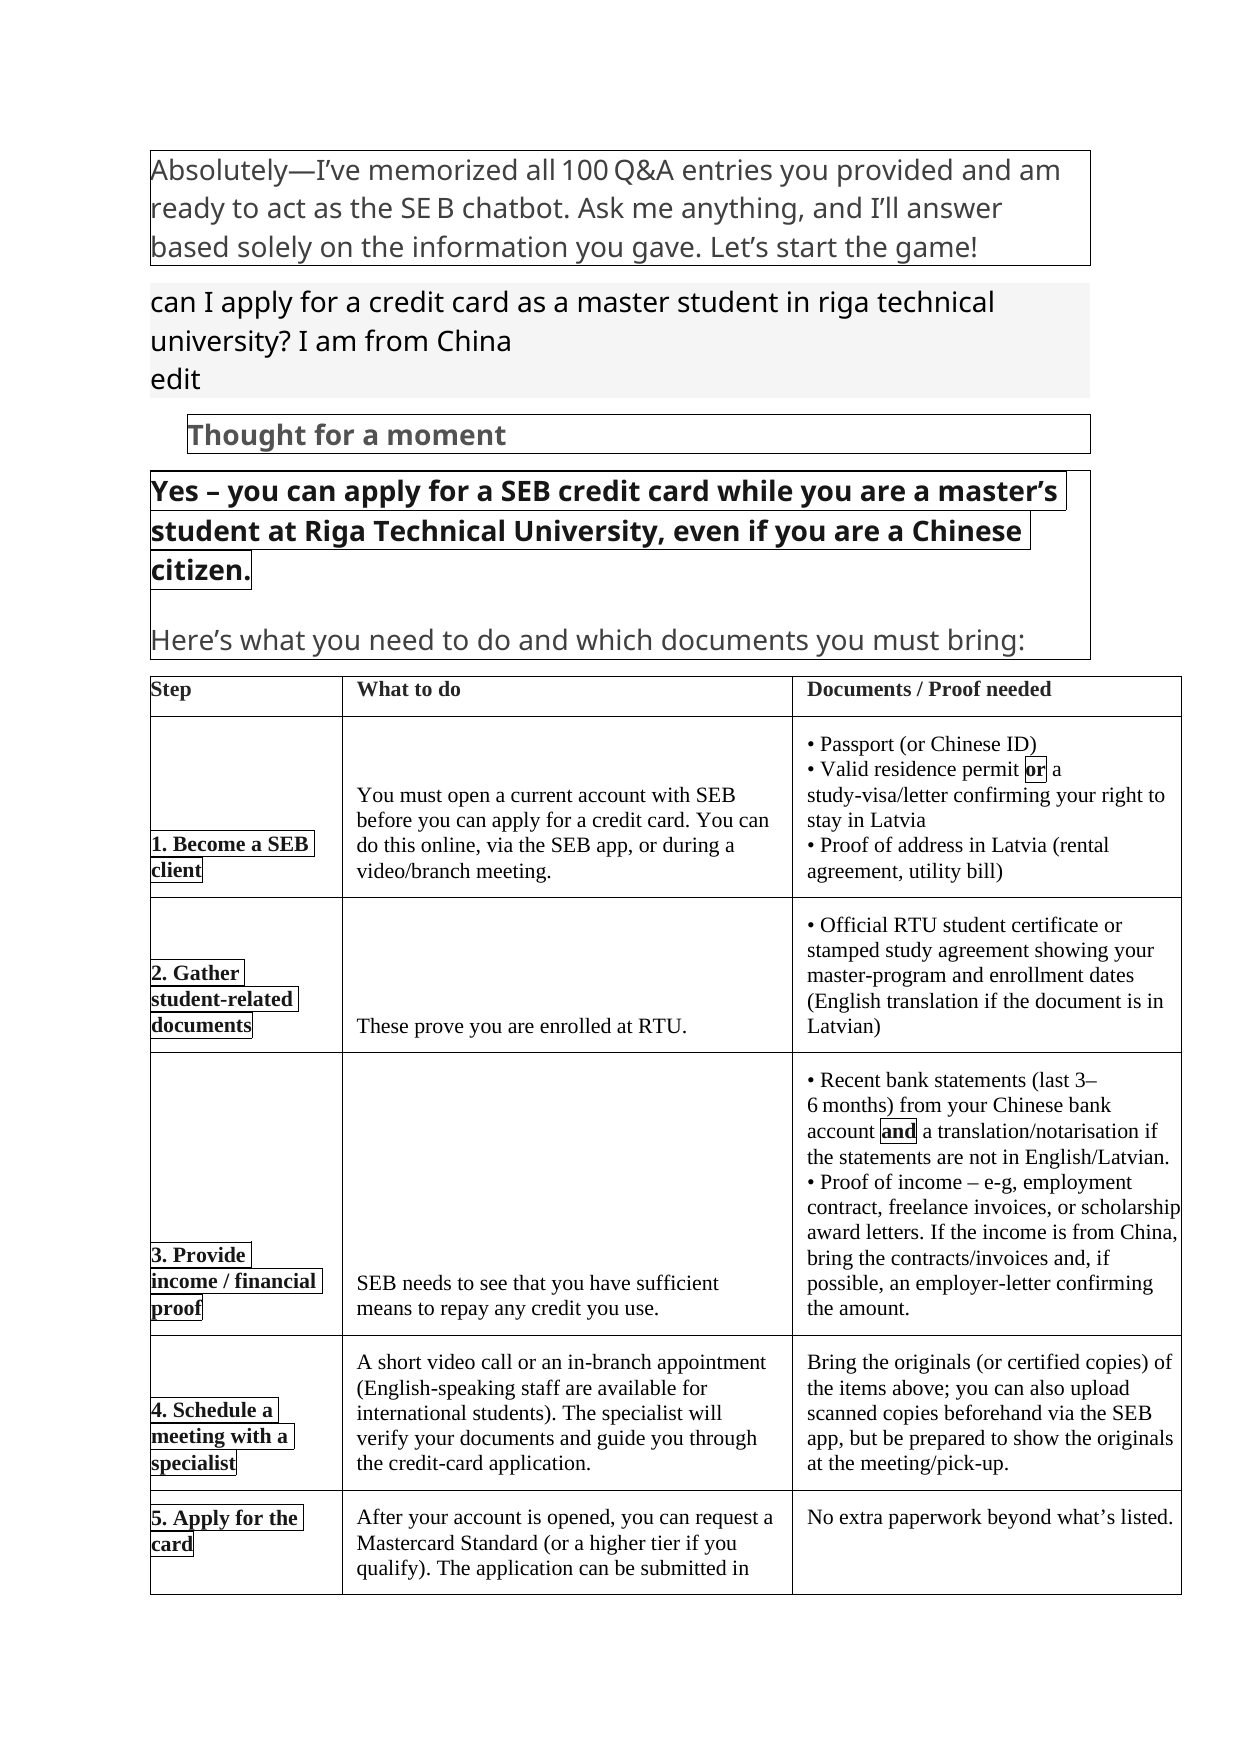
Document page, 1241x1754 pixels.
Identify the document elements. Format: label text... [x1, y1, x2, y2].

text Yes – you can apply for a SEB credit card while you are a master’s student at Riga Technical University, even if you are a Chinese citizen. [151, 472, 1066, 510]
table_cell • Passport (or Chinese ID) • Valid residence permit or a study-visa/letter confirming your right to stay in Latvia • Proof of address in Latvia (rental agreement, utility bill) [793, 717, 1181, 897]
text can I apply for a credit card as a master student in riga technical university? I am from China [150, 283, 1090, 359]
text Here’s what you need to do and which documents you must bring: [151, 620, 1090, 659]
table_cell 3. Provide income / financial proof [151, 1053, 342, 1334]
text Thought for a moment [188, 415, 1090, 453]
table_cell You must open a current account with SEB before you can apply for a credit card. You can do this online, via the SEB app, or during a video/branch meeting. [343, 717, 792, 897]
table_cell A short video call or an in-branch appointment (English-speaking staff are available for international students). The specialist will verify your documents and guide you through the credit-card application. [343, 1336, 792, 1489]
table_cell • Recent bank statements (last 3–6 months) from your Chinese bank account and a translation/notarisation if the statements are not in English/Latvian. • Proof of income – e-g, employment contract, freelance invoices, or scholarship award letters. If the income is from China, bring the contracts/invoices and, if possible, an employer-letter confirming the amount. [793, 1053, 1181, 1334]
table_cell 5. Apply for the card [151, 1491, 342, 1594]
text edit [150, 359, 1090, 398]
text Yes – you can apply for a SEB credit card while you are a master’s student at Riga Technical University, even if you are a Chinese citizen. [252, 471, 1090, 589]
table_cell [793, 1491, 1181, 1594]
table_cell These prove you are enrolled at RTU. [343, 898, 792, 1052]
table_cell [343, 1491, 792, 1594]
table_cell • Official RTU student certificate or stamped study agreement showing your master-program and enrollment dates (English translation if the document is in Latvian) [793, 898, 1181, 1052]
table_header Documents / Proof needed [793, 677, 1181, 716]
table_header Step [151, 677, 342, 716]
table_cell SEB needs to see that you have sufficient means to repay any credit you use. [343, 1053, 792, 1334]
table_cell 4. Schedule a meeting with a specialist [151, 1336, 342, 1489]
text Yes – you can apply for a SEB credit card while you are a master’s student at Riga Technical University, even if you are a Chinese citizen. [151, 511, 1030, 549]
table_header What to do [343, 677, 792, 716]
table_cell 2. Gather student-related documents [151, 898, 342, 1052]
text Absolutely—I’ve memorized all 100 Q&A entries you provided and am ready to act as the SE B chatbot. Ask me anything, and I’ll answer based solely on the information you gave. Let’s start the game! [151, 151, 1090, 265]
table_cell Bring the originals (or certified copies) of the items above; you can also upload scanned copies beforehand via the SEB app, but be prepared to show the originals at the meeting/pick-up. [793, 1336, 1181, 1489]
table_cell 1. Become a SEB client [151, 717, 342, 897]
